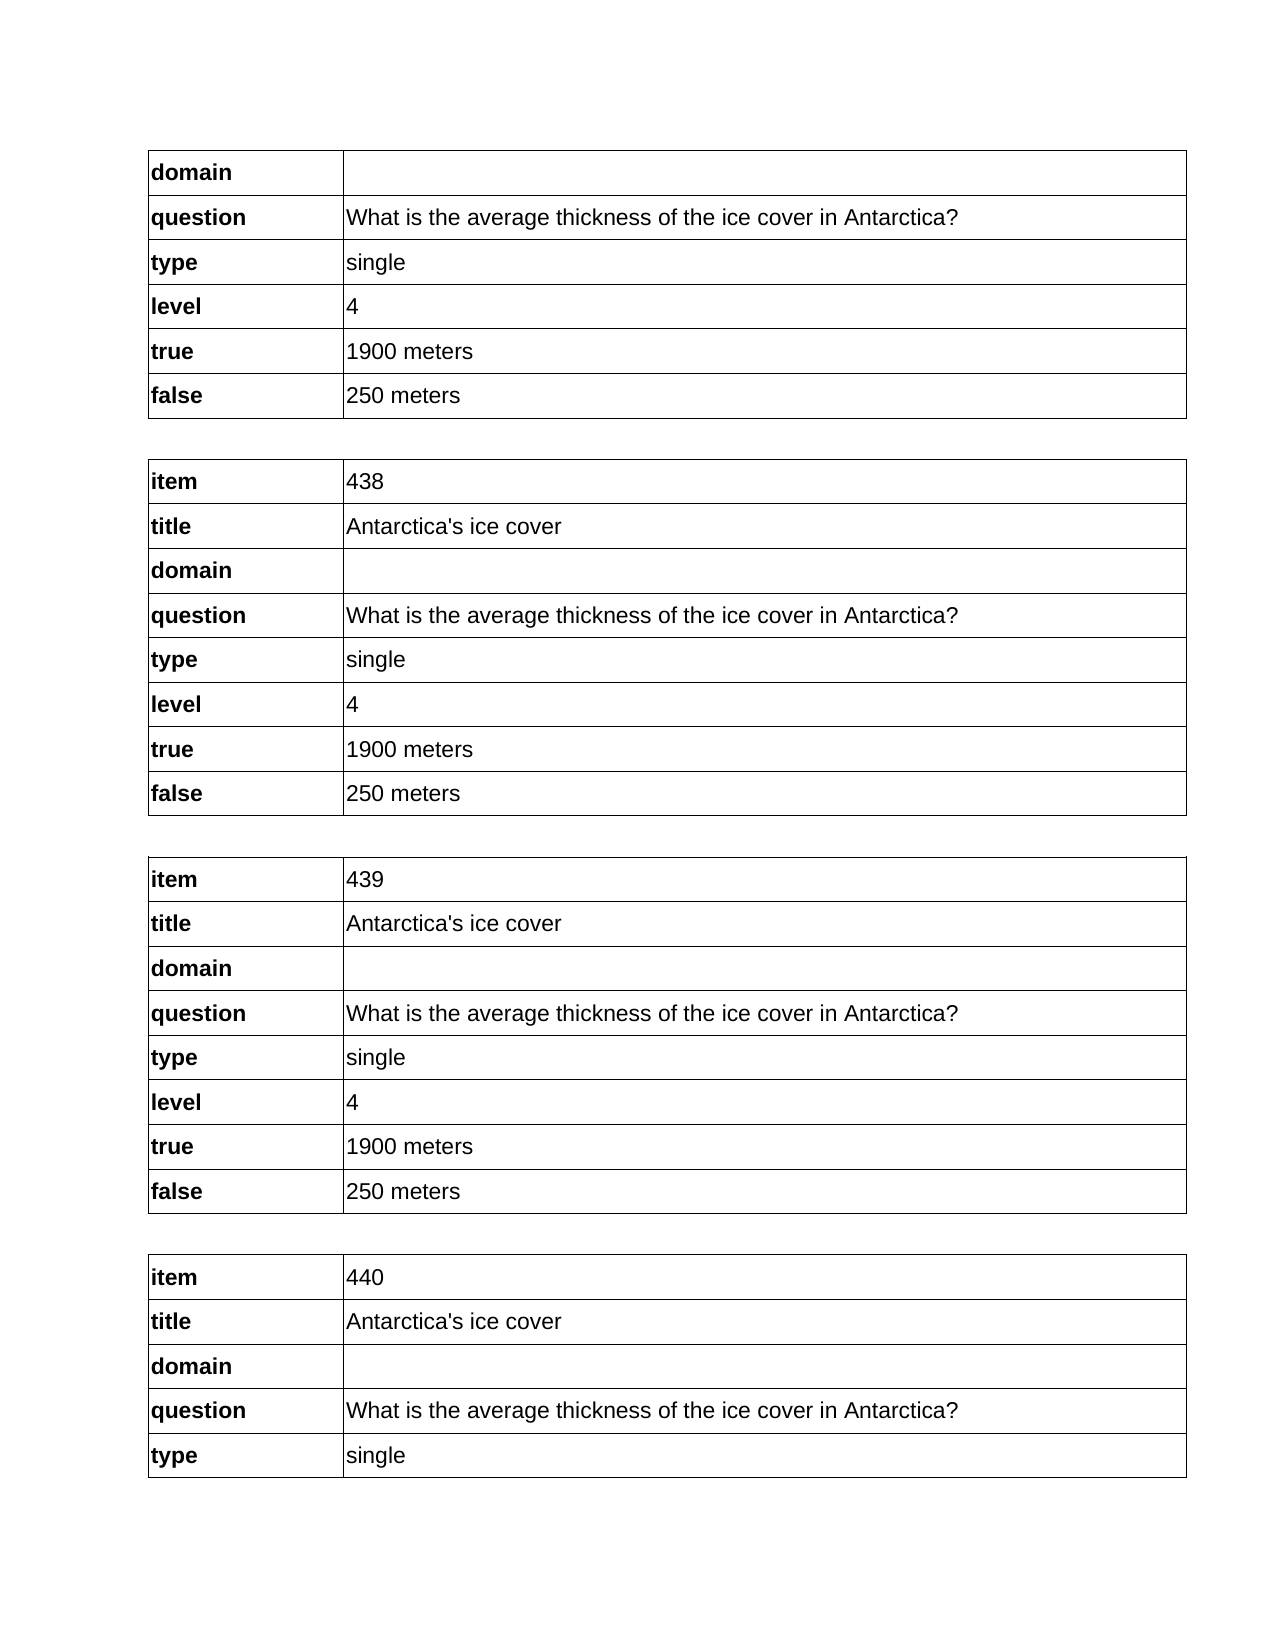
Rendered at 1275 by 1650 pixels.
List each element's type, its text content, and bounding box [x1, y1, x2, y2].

table_header 438 [344, 460, 1186, 503]
table_cell single [344, 1036, 1186, 1079]
table_cell title [149, 1300, 343, 1343]
table_header 440 [344, 1255, 1186, 1299]
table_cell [344, 1389, 1186, 1433]
table_cell type [149, 1036, 343, 1079]
table_header item [149, 858, 343, 901]
table_cell domain [149, 151, 343, 194]
table_cell What is the average thickness of the ice cover in Antarctica? [344, 594, 1186, 637]
table_cell type [149, 240, 343, 284]
table_cell [344, 1345, 1186, 1388]
table_cell 4 [344, 683, 1186, 726]
table_cell single [344, 1434, 1186, 1477]
table_cell question [149, 991, 343, 1035]
table_cell question [149, 594, 343, 637]
table_cell false [149, 1170, 343, 1213]
table_cell 1900 meters [344, 727, 1186, 771]
table_cell true [149, 1125, 343, 1168]
table_cell type [149, 638, 343, 682]
table_cell false [149, 374, 343, 417]
table_cell title [149, 504, 343, 548]
table_cell 4 [344, 1080, 1186, 1124]
table_cell single [344, 240, 1186, 284]
table_cell title [149, 902, 343, 946]
table_cell single [344, 638, 1186, 682]
table_cell domain [149, 947, 343, 990]
table_cell 4 [344, 285, 1186, 328]
table_cell [344, 549, 1186, 592]
table_cell type [149, 1434, 343, 1477]
table_cell 1900 meters [344, 1125, 1186, 1168]
table_cell question [149, 196, 343, 239]
table_cell level [149, 285, 343, 328]
table_cell domain [149, 1345, 343, 1388]
table_cell 250 meters [344, 1170, 1186, 1213]
table_cell false [149, 772, 343, 815]
table_cell Antarctica's ice cover [344, 902, 1186, 946]
table_cell 1900 meters [344, 329, 1186, 373]
table_cell 250 meters [344, 374, 1186, 417]
table_header item [149, 460, 343, 503]
table_cell What is the average thickness of the ice cover in Antarctica? [344, 991, 1186, 1035]
table_header item [149, 1255, 343, 1299]
table_cell domain [149, 549, 343, 592]
table_cell true [149, 329, 343, 373]
table_cell question [149, 1389, 343, 1433]
table_cell [344, 947, 1186, 990]
table_cell level [149, 683, 343, 726]
table_cell true [149, 727, 343, 771]
table_header 439 [344, 858, 1186, 901]
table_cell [344, 196, 1186, 239]
table_cell 250 meters [344, 772, 1186, 815]
table_cell level [149, 1080, 343, 1124]
table_cell Antarctica's ice cover [344, 1300, 1186, 1343]
table_cell [344, 151, 1186, 194]
table_cell Antarctica's ice cover [344, 504, 1186, 548]
